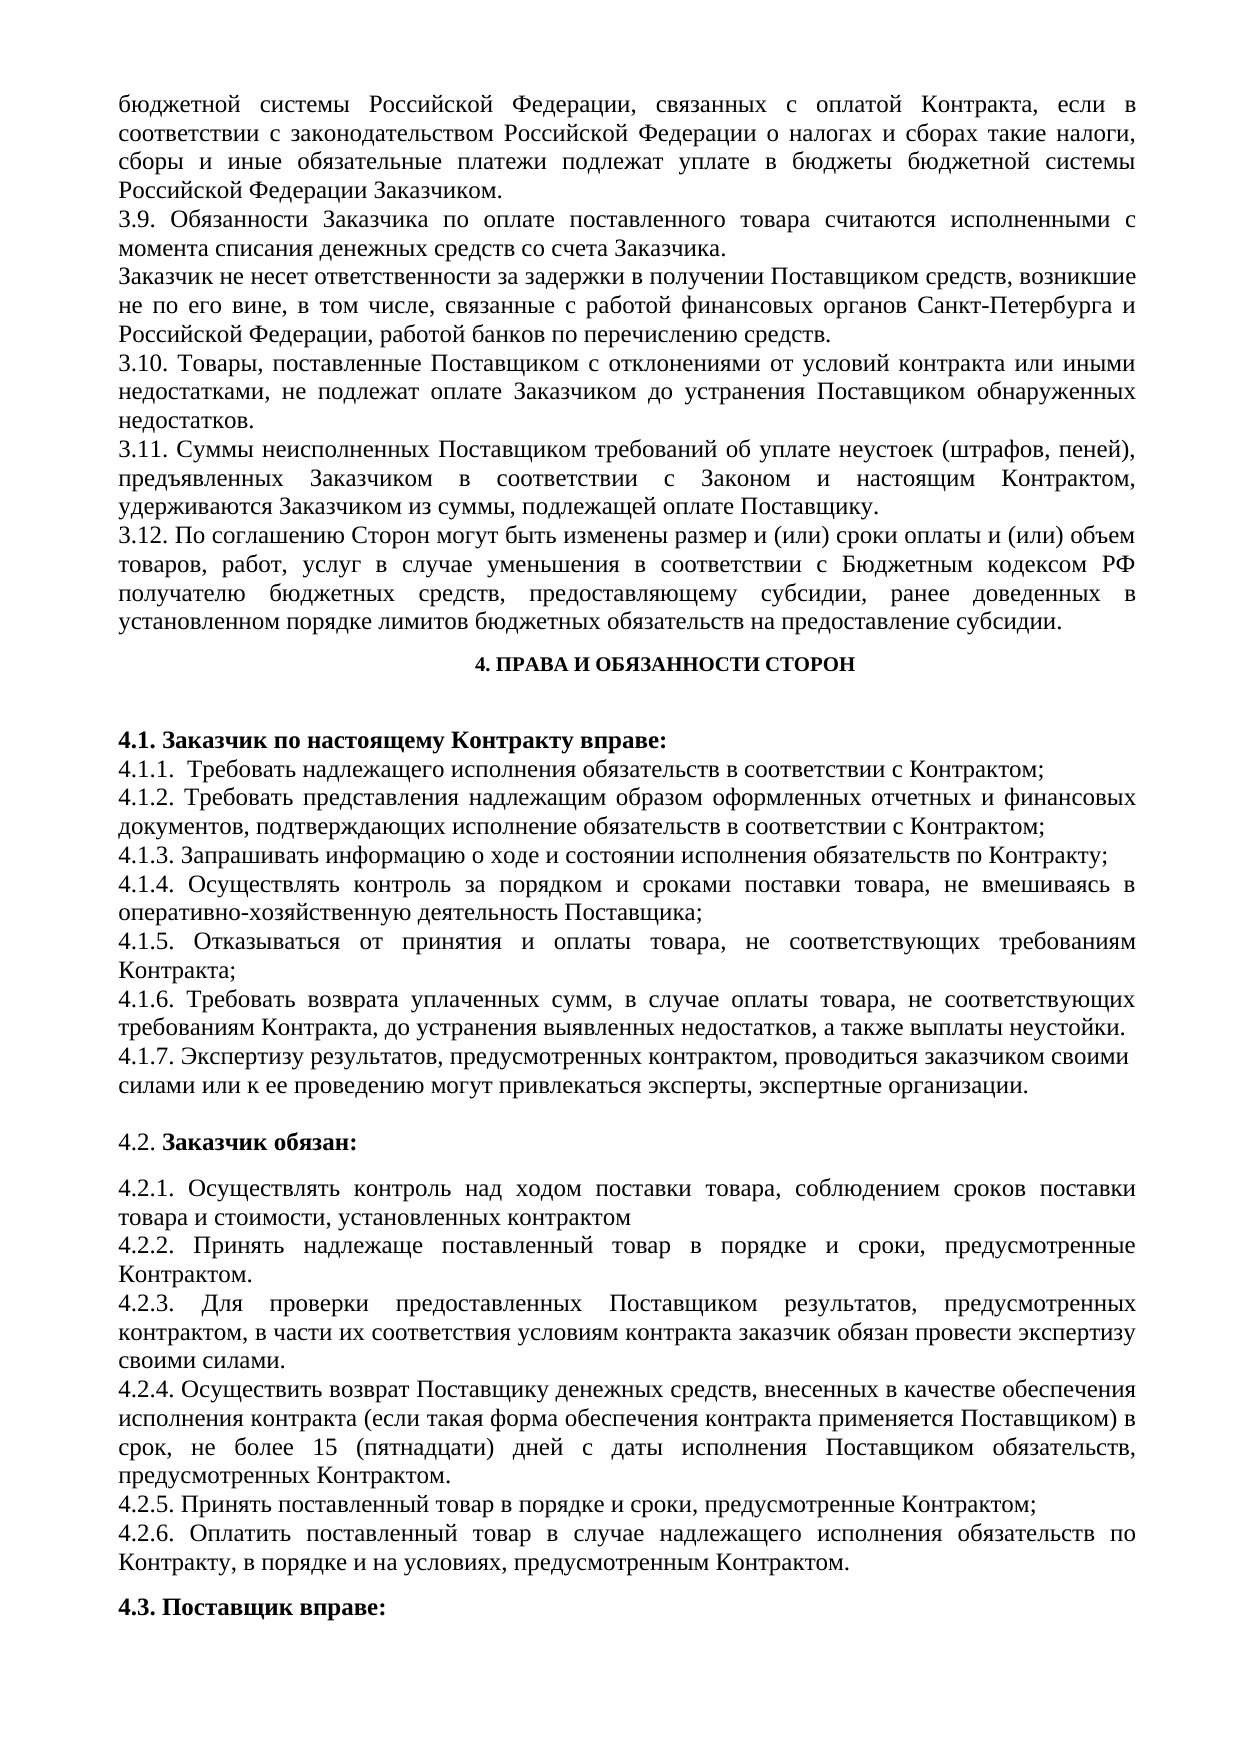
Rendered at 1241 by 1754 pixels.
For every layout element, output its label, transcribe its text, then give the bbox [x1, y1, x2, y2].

text 4.1.4. Осуществлять контроль за порядком и сроками поставки товара, не вмешиваясь в оперативно-хозяйственную деятельность Поставщика; [118, 869, 1137, 926]
text 4.1.2. Требовать представления надлежащим образом оформленных отчетных и финансовых документов, подтверждающих исполнение обязательств в соответствии с Контрактом; [118, 782, 1137, 840]
text 4. ПРАВА И ОБЯЗАННОСТИ СТОРОН [193, 652, 1137, 676]
text 4.2.6. Оплатить поставленный товар в случае надлежащего исполнения обязательств по Контракту, в порядке и на условиях, предусмотренным Контрактом. [118, 1518, 1137, 1575]
text 4.1.3. Запрашивать информацию о ходе и состоянии исполнения обязательств по Контракту; [118, 840, 1137, 869]
text 4.1. Заказчик по настоящему Контракту вправе: [118, 725, 1137, 754]
text 4.2.5. Принять поставленный товар в порядке и сроки, предусмотренные Контрактом; [118, 1489, 1137, 1518]
text 4.1.5. Отказываться от принятия и оплаты товара, не соответствующих требованиям Контракта; [118, 926, 1137, 984]
text 4.2.2. Принять надлежаще поставленный товар в порядке и сроки, предусмотренные Контрактом. [118, 1230, 1137, 1288]
text 3.9. Обязанности Заказчика по оплате поставленного товара считаются исполненными с момента списания денежных средств со счета Заказчика. [118, 204, 1137, 261]
text 3.10. Товары, поставленные Поставщиком с отклонениями от условий контракта или иными недостатками, не подлежат оплате Заказчиком до устранения Поставщиком обнаруженных недостатков. [118, 348, 1137, 434]
text 4.1.7. Экспертизу результатов, предусмотренных контрактом, проводиться заказчиком своими силами или к ее проведению могут привлекаться эксперты, экспертные организации. [118, 1041, 1137, 1099]
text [118, 89, 1137, 204]
text 4.2.3. Для проверки предоставленных Поставщиком результатов, предусмотренных контрактом, в части их соответствия условиям контракта заказчик обязан провести экспертизу своими силами. [118, 1288, 1137, 1374]
text 4.3. Поставщик вправе: [118, 1592, 1137, 1621]
text 4.2. Заказчик обязан: [118, 1127, 1137, 1156]
text 3.12. По соглашению Сторон могут быть изменены размер и (или) сроки оплаты и (или) объем товаров, работ, услуг в случае уменьшения в соответствии с Бюджетным кодексом РФ получателю бюджетных средств, предоставляющему субсидии, ранее доведенных в установленном порядке лимитов бюджетных обязательств на предоставление субсидии. [118, 520, 1137, 635]
text 3.11. Суммы неисполненных Поставщиком требований об уплате неустоек (штрафов, пеней), предъявленных Заказчиком в соответствии с Законом и настоящим Контрактом, удерживаются Заказчиком из суммы, подлежащей оплате Поставщику. [118, 434, 1137, 520]
text Заказчик не несет ответственности за задержки в получении Поставщиком средств, возникшие не по его вине, в том числе, связанные с работой финансовых органов Санкт-Петербурга и Российской Федерации, работой банков по перечислению средств. [118, 261, 1137, 348]
text 4.2.4. Осуществить возврат Поставщику денежных средств, внесенных в качестве обеспечения исполнения контракта (если такая форма обеспечения контракта применяется Поставщиком) в срок, не более 15 (пятнадцати) дней с даты исполнения Поставщиком обязательств, предусмотренных Контрактом. [118, 1374, 1137, 1489]
text 4.1.1. Требовать надлежащего исполнения обязательств в соответствии с Контрактом; [118, 754, 1137, 782]
text 4.1.6. Требовать возврата уплаченных сумм, в случае оплаты товара, не соответствующих требованиям Контракта, до устранения выявленных недостатков, а также выплаты неустойки. [118, 984, 1137, 1041]
text 4.2.1. Осуществлять контроль над ходом поставки товара, соблюдением сроков поставки товара и стоимости, установленных контрактом [118, 1173, 1137, 1230]
